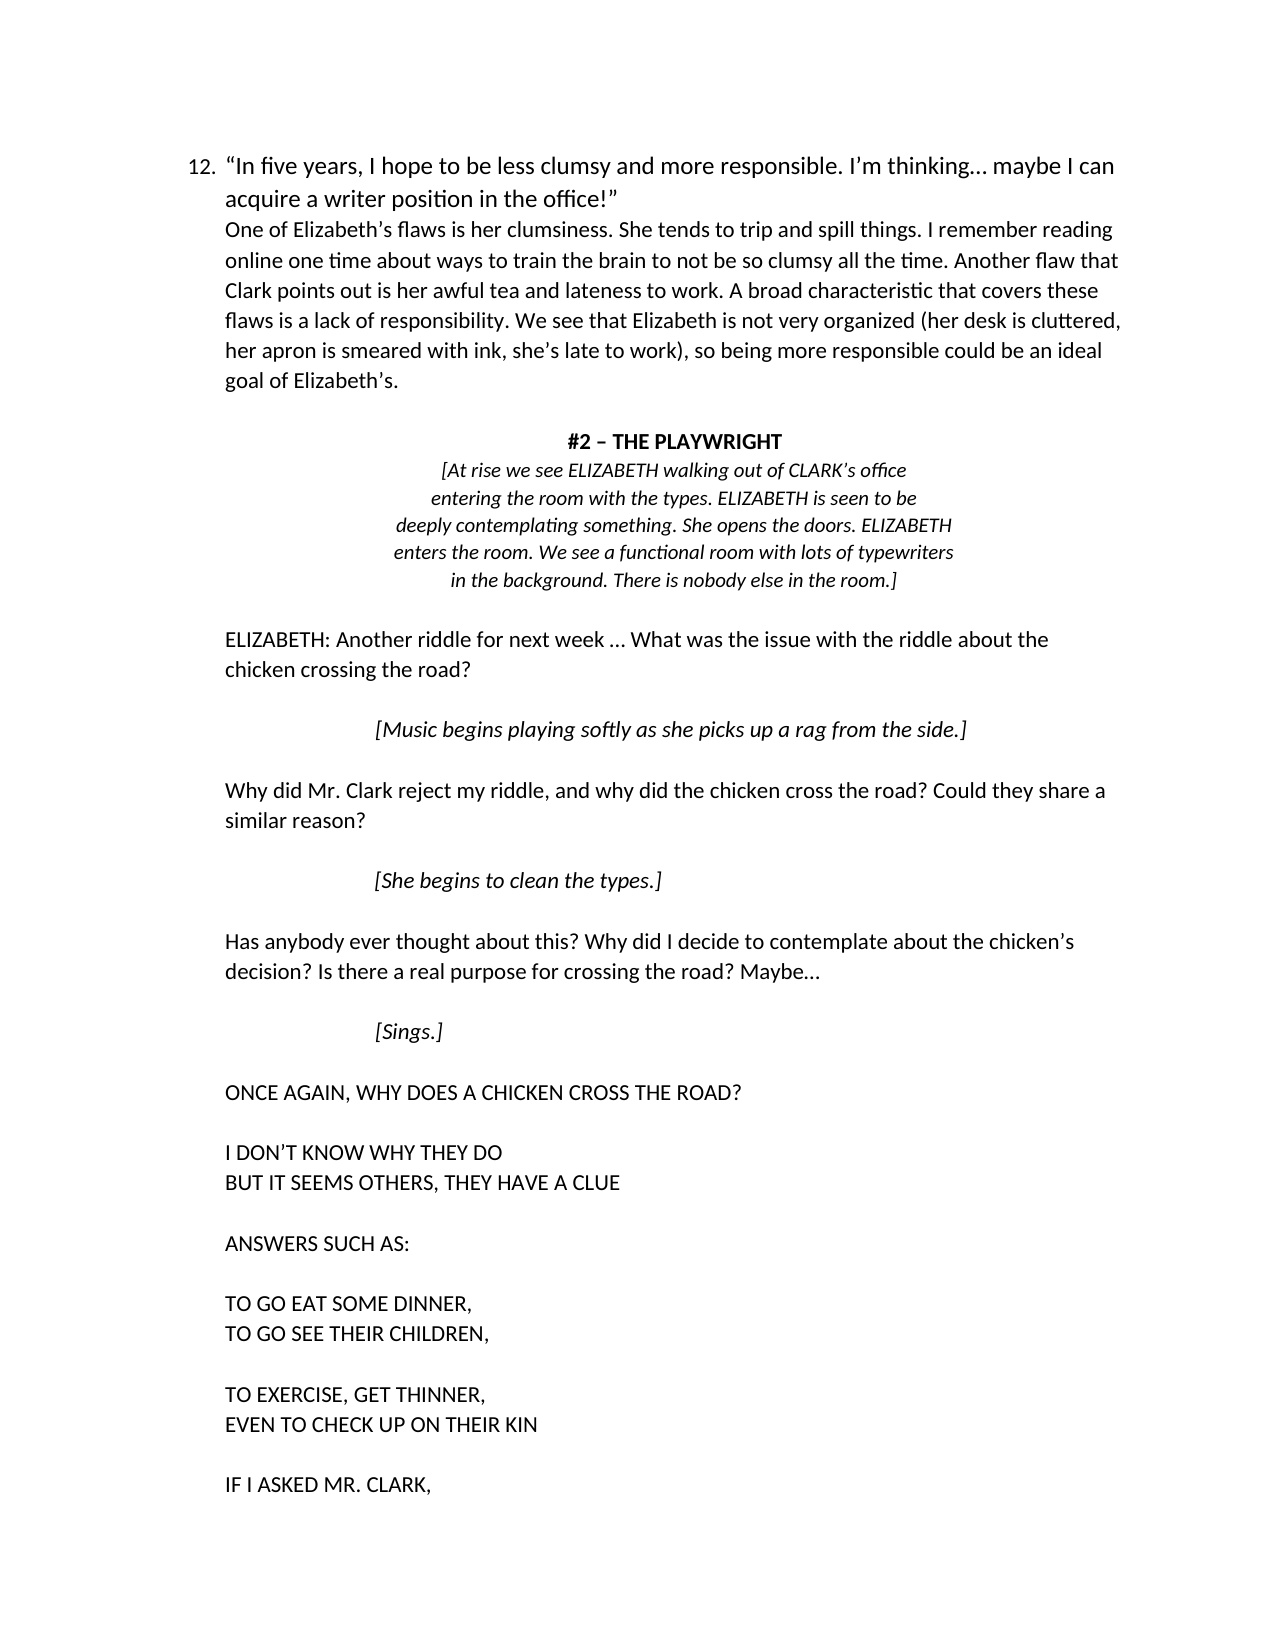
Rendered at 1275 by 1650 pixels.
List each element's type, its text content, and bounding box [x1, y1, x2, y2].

list ANSWERS SUCH AS: [225, 1229, 1125, 1257]
list ELIZABETH: Another riddle for next week … What was the issue with the riddle about the chicken crossing the road? [Music begins playing softly as she picks up a rag from the side.] Why did Mr. Clark reject my riddle, and why did the chicken cross the road? Could they share a similar reason? [She begins to clean the types.] Has anybody ever thought about this? Why did I decide to contemplate about the chicken’s decision? Is there a real purpose for crossing the road? Maybe… [Sings.] [225, 625, 1125, 1076]
list BUT IT SEEMS OTHERS, THEY HAVE A CLUE [225, 1168, 1125, 1227]
list I DON’T KNOW WHY THEY DO [225, 1138, 1125, 1166]
list ONCE AGAIN, WHY DOES A CHICKEN CROSS THE ROAD? [225, 1078, 1125, 1136]
list entering the room with the types. ELIZABETH is seen to be deeply contemplating something. She opens the doors. ELIZABETH enters the room. We see a functional room with lots of typewriters in the background. There is nobody else in the room.] [225, 485, 1125, 622]
list #2 – THE PLAYWRIGHT [225, 427, 1125, 455]
list [At rise we see ELIZABETH walking out of CLARK’s office [225, 457, 1125, 483]
list TO GO EAT SOME DINNER, TO GO SEE THEIR CHILDREN, TO EXERCISE, GET THINNER, EVEN TO CHECK UP ON THEIR KIN [225, 1289, 1125, 1438]
list IF I ASKED MR. CLARK, [225, 1471, 1125, 1498]
list “In five years, I hope to be less clumsy and more responsible. I’m thinking… maybe I can acquire a writer position in the office!” One of Elizabeth’s flaws is her clumsiness. She tends to trip and spill things. I remember reading online one time about ways to train the brain to not be so clumsy all the time. Another flaw that Clark points out is her awful tea and lateness to work. A broad characteristic that covers these flaws is a lack of responsibility. We see that Elizabeth is not very organized (her desk is cluttered, her apron is smeared with ink, she’s late to work), so being more responsible could be an ideal goal of Elizabeth’s. [187, 150, 1125, 425]
